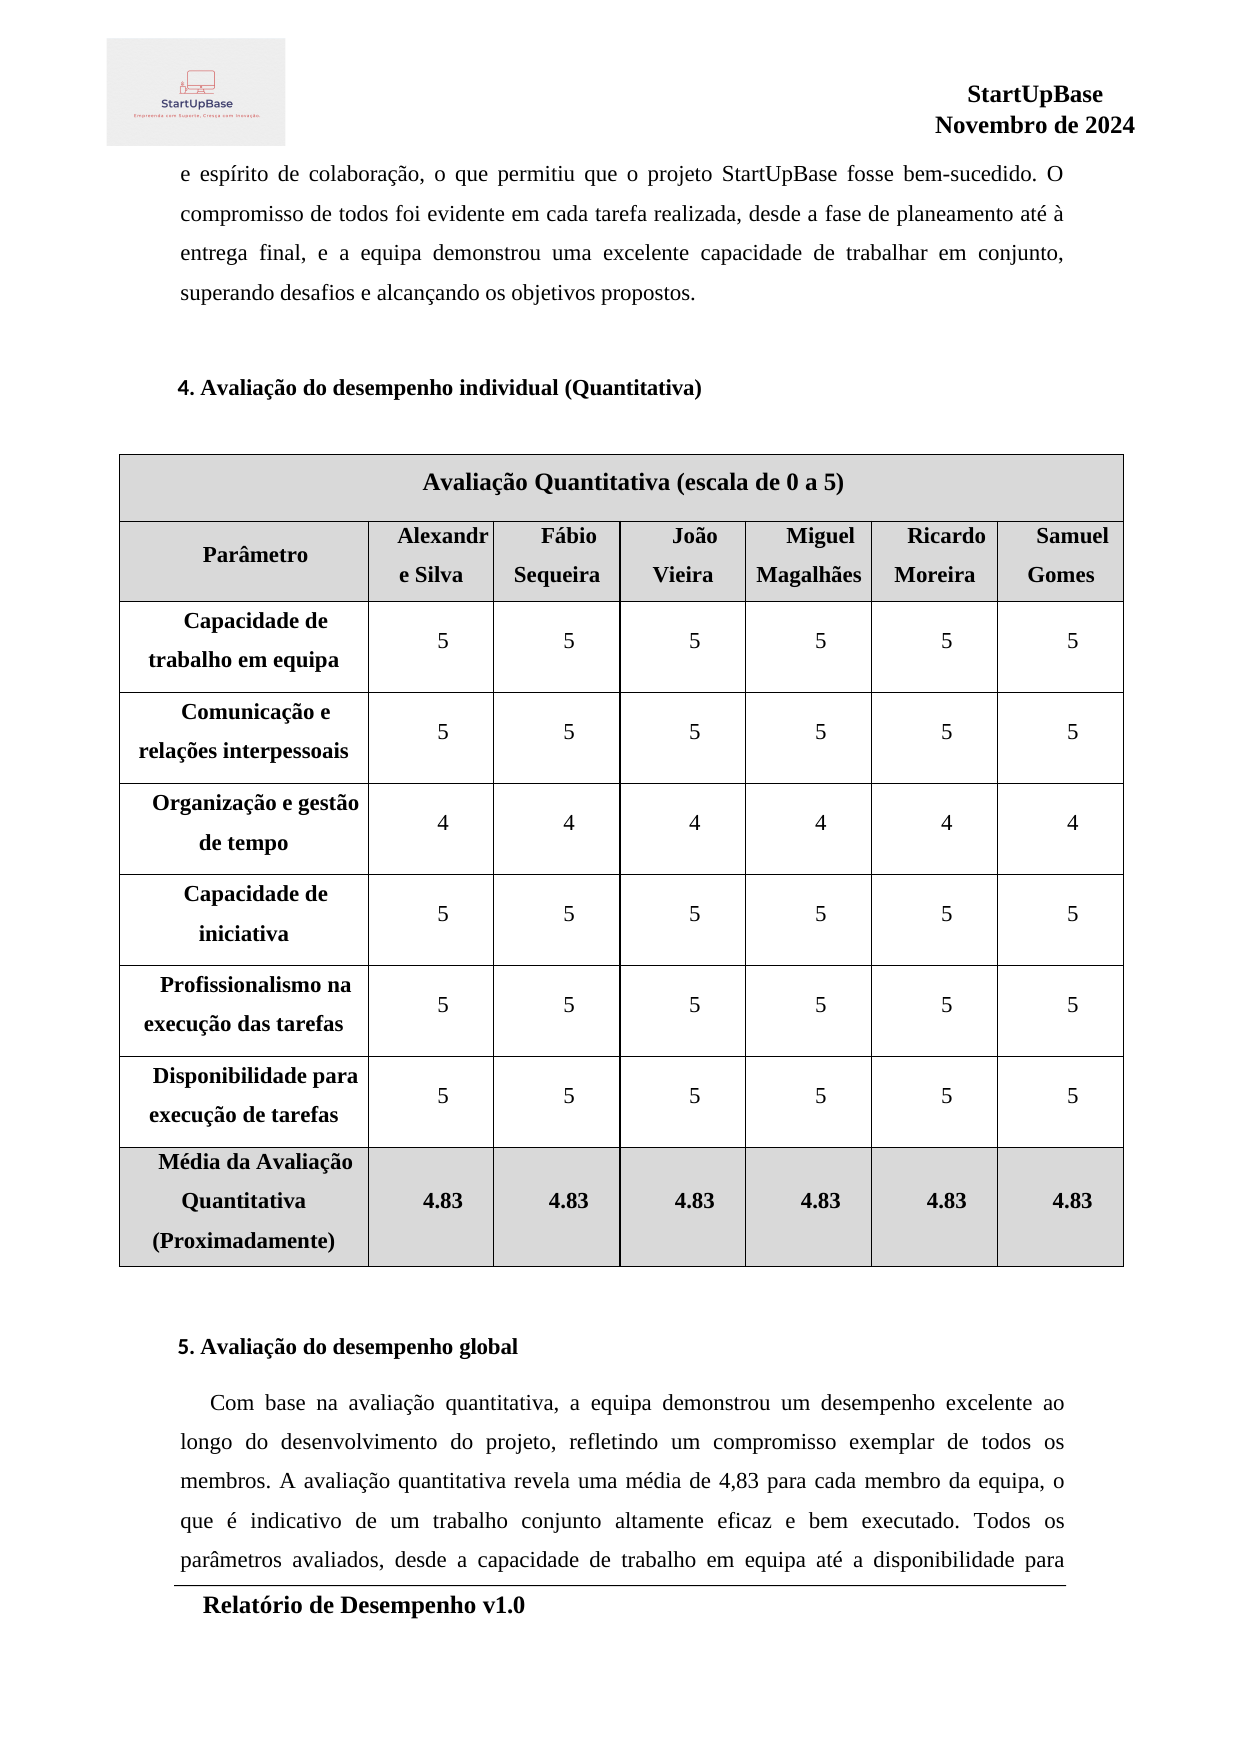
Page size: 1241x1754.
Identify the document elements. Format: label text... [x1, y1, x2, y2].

list Avaliação do desempenho global [177, 1332, 1134, 1361]
table_cell 5 [872, 693, 997, 782]
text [180, 1388, 1066, 1573]
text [180, 160, 1066, 305]
table_cell 5 [998, 693, 1123, 782]
table_cell 4 [369, 784, 493, 874]
table_cell 4 [494, 784, 619, 874]
table_cell 5 [369, 966, 493, 1056]
table_cell Capacidade de trabalho em equipa [120, 602, 368, 692]
table_cell Disponibilidade para execução de tarefas [120, 1057, 368, 1147]
table_cell 5 [369, 693, 493, 782]
table_cell 5 [872, 602, 997, 692]
table_cell 4 [621, 784, 745, 874]
table_cell 5 [494, 875, 619, 964]
table_cell 5 [494, 1057, 619, 1147]
table_cell 5 [998, 966, 1123, 1056]
table_cell Fábio Sequeira [494, 522, 619, 601]
table_cell Miguel Magalhães [746, 522, 871, 601]
table_cell 5 [621, 1057, 745, 1147]
table_cell 5 [369, 875, 493, 964]
table_cell Capacidade de iniciativa [120, 875, 368, 964]
table_cell 4.83 [998, 1148, 1123, 1266]
table_cell 5 [746, 966, 871, 1056]
table_cell 5 [998, 875, 1123, 964]
table_cell João Vieira [621, 522, 745, 601]
picture [182, 38, 288, 92]
table_cell 4.83 [872, 1148, 997, 1266]
table_cell 5 [494, 966, 619, 1056]
table_cell 5 [621, 693, 745, 782]
table_cell 4.83 [494, 1148, 619, 1266]
table_cell 5 [746, 875, 871, 964]
table_cell 4 [746, 784, 871, 874]
table_cell 5 [369, 1057, 493, 1147]
table_cell 5 [872, 875, 997, 964]
subtitle Avaliação do desempenho individual (Quantitativa) [177, 373, 1134, 401]
table_cell 5 [746, 1057, 871, 1147]
table_cell 5 [621, 966, 745, 1056]
table_cell 5 [746, 602, 871, 692]
table_cell 5 [494, 602, 619, 692]
table_cell 5 [998, 602, 1123, 692]
table_cell Organização e gestão de tempo [120, 784, 368, 874]
table_cell 4 [872, 784, 997, 874]
table_cell Ricardo Moreira [872, 522, 997, 601]
table_cell Samuel Gomes [998, 522, 1123, 601]
table_cell 5 [872, 966, 997, 1056]
table_cell Média da Avaliação Quantitativa (Proximadamente) [120, 1148, 368, 1266]
table_cell 5 [872, 1057, 997, 1147]
table_cell 4.83 [369, 1148, 493, 1266]
table_cell 5 [998, 1057, 1123, 1147]
table_cell 4 [998, 784, 1123, 874]
table_cell 5 [621, 875, 745, 964]
table_cell 4.83 [621, 1148, 745, 1266]
table_cell Parâmetro [120, 522, 368, 601]
table_cell 5 [746, 693, 871, 782]
table_cell Profissionalismo na execução das tarefas [120, 966, 368, 1056]
table_header Avaliação Quantitativa (escala de 0 a 5) [120, 455, 1123, 521]
table_cell 4.83 [746, 1148, 871, 1266]
table_cell Comunicação e relações interpessoais [120, 693, 368, 782]
table_cell Alexandre Silva [369, 522, 493, 601]
table_cell 5 [369, 602, 493, 692]
table_cell 5 [621, 602, 745, 692]
table_cell 5 [494, 693, 619, 782]
